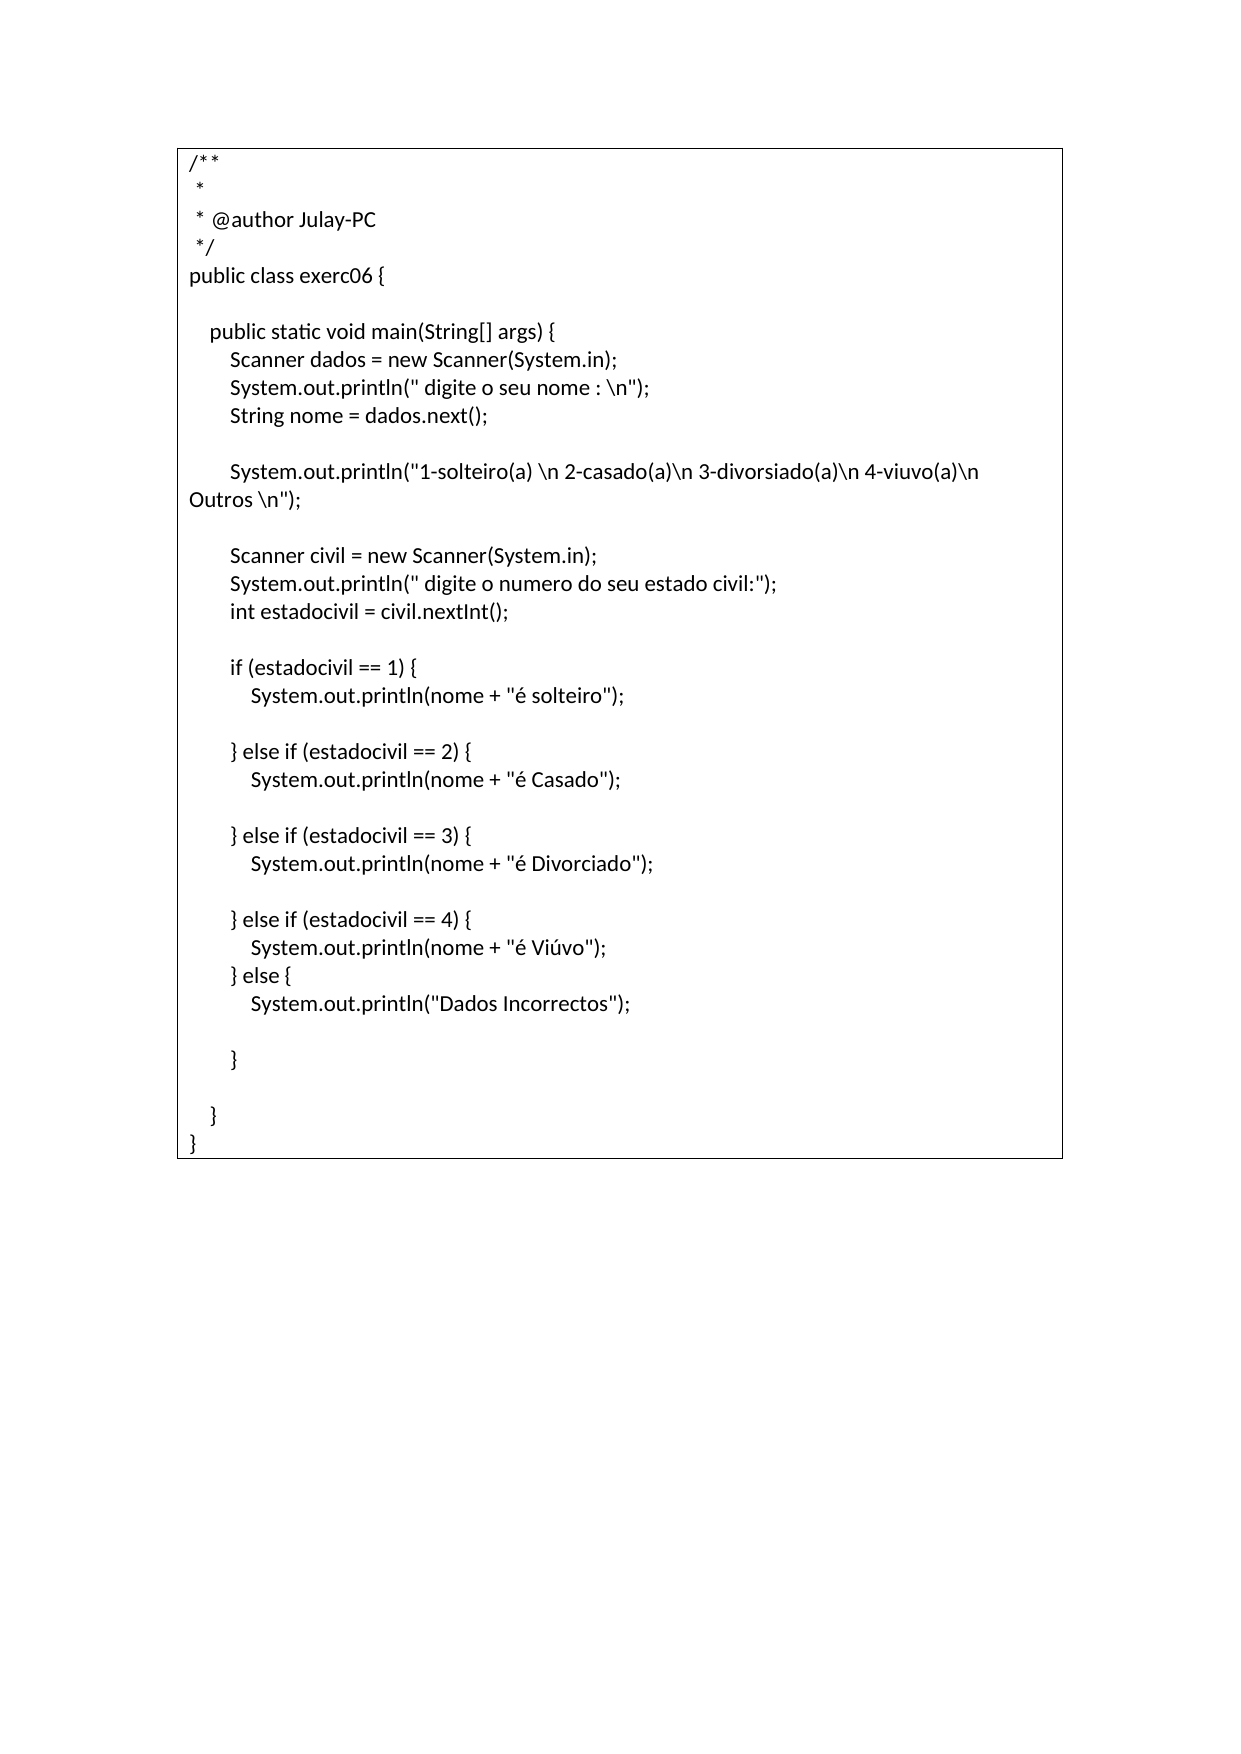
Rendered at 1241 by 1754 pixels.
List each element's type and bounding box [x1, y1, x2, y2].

table_header [178, 149, 1062, 1157]
